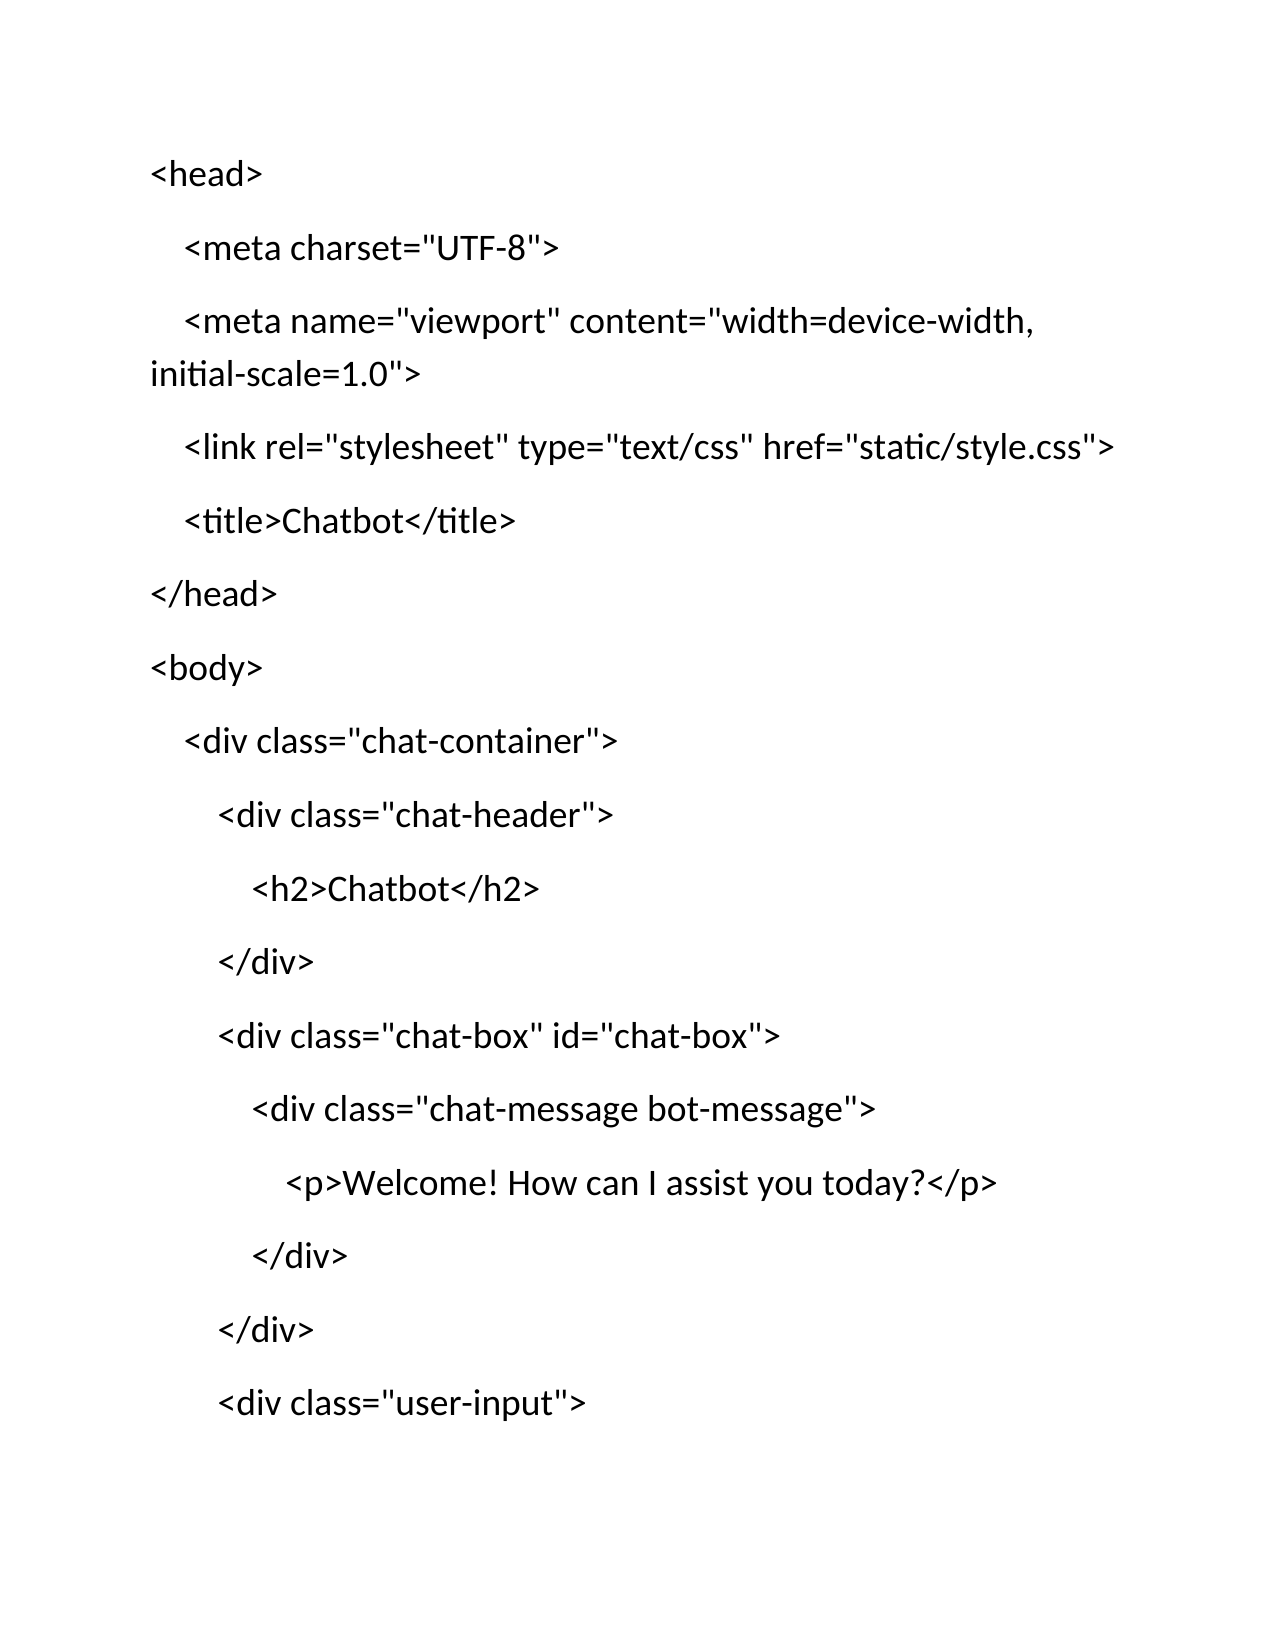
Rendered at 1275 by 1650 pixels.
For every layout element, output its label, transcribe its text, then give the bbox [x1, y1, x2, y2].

text <head> [150, 150, 1125, 196]
text </div> [150, 1306, 1125, 1352]
text <body> [150, 644, 1125, 690]
text <h2>Chatbot</h2> [150, 864, 1125, 910]
text </head> [150, 570, 1125, 616]
text <meta name="viewport" content="width=device-width, initial-scale=1.0"> [150, 297, 1125, 396]
text <div class="chat-header"> [150, 791, 1125, 837]
text <p>Welcome! How can I assist you today?</p> [150, 1159, 1125, 1204]
text <div class="user-input"> [150, 1379, 1125, 1425]
text </div> [150, 938, 1125, 984]
text </div> [150, 1232, 1125, 1278]
text <meta charset="UTF-8"> [150, 223, 1125, 269]
text <div class="chat-container"> [150, 717, 1125, 763]
text <title>Chatbot</title> [150, 497, 1125, 543]
text <div class="chat-message bot-message"> [150, 1085, 1125, 1131]
text <link rel="stylesheet" type="text/css" href="static/style.css"> [150, 423, 1125, 469]
text <div class="chat-box" id="chat-box"> [150, 1012, 1125, 1057]
